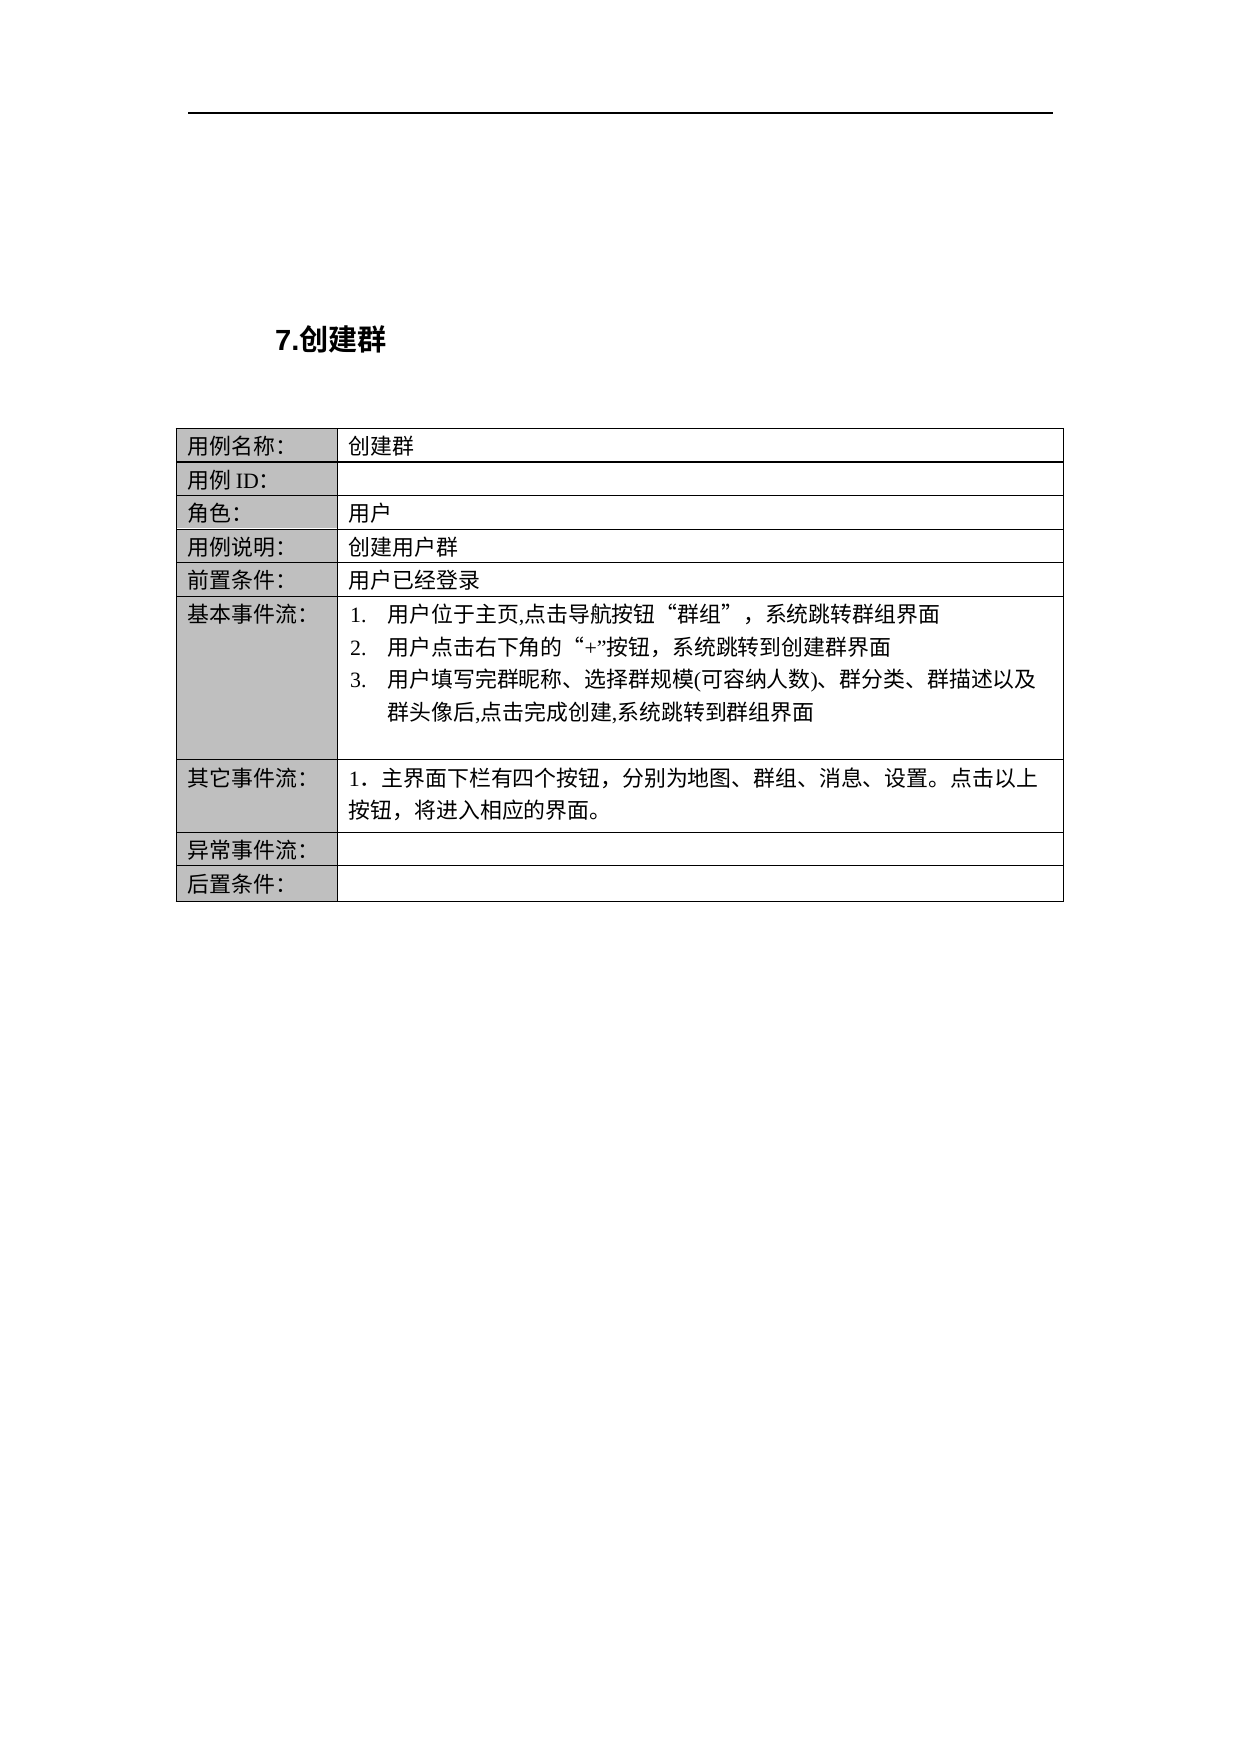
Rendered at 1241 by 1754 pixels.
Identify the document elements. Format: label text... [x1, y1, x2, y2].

table_cell 前置条件： [177, 563, 337, 596]
table_cell 后置条件： [177, 866, 337, 901]
table_cell 用户位于主页,点击导航按钮“群组”，系统跳转群组界面 用户点击右下角的“+”按钮，系统跳转到创建群界面 用户填写完群昵称、选择群规模(可容纳人数)、群分类、群描述以及群头像后,点击完成创建,系统跳转到群组界面 [338, 597, 1063, 759]
table_cell 用户已经登录 [338, 563, 1063, 596]
table_cell 角色： [177, 496, 337, 528]
table_cell 基本事件流： [177, 597, 337, 759]
subtitle 7.创建群 [275, 305, 1053, 370]
table_cell 其它事件流： [177, 760, 337, 832]
table_cell [338, 463, 1063, 495]
table_cell 用例ID： [177, 463, 337, 495]
table_cell 异常事件流： [177, 833, 337, 865]
table_cell [338, 866, 1063, 901]
table_cell 用户 [338, 496, 1063, 528]
table_cell 1．主界面下栏有四个按钮，分别为地图、群组、消息、设置。点击以上按钮，将进入相应的界面。 [338, 760, 1063, 832]
table_cell 创建用户群 [338, 530, 1063, 562]
table_cell 用例说明： [177, 530, 337, 562]
table_header 用例名称： [177, 429, 337, 461]
table_header 创建群 [338, 429, 1063, 461]
table_cell [338, 833, 1063, 865]
